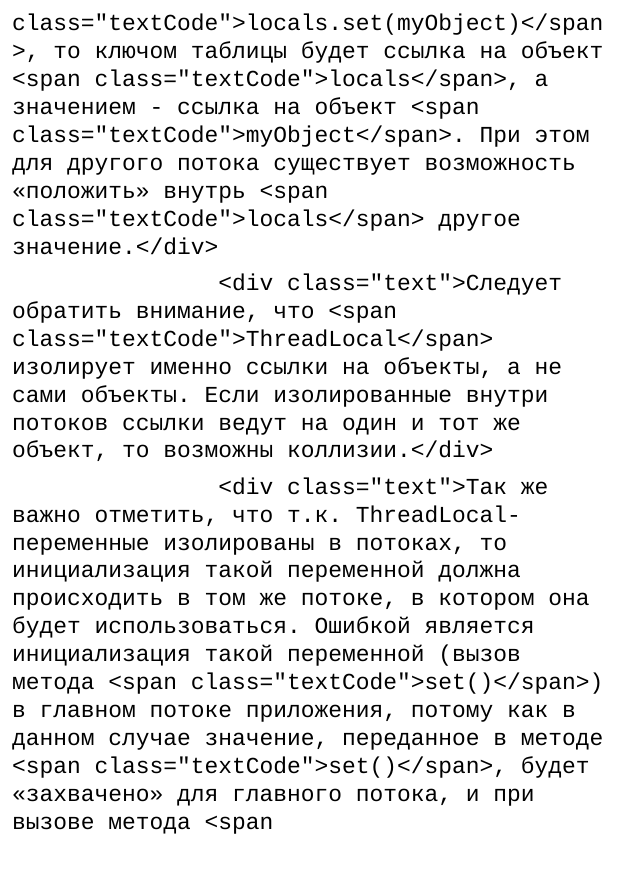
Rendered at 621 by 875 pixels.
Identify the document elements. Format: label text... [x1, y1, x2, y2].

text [12, 12, 608, 261]
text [12, 475, 608, 836]
text <div class="text">Следует обратить внимание, что <span class="textCode">ThreadLocal</span> изолирует именно ссылки на объекты, а не сами объекты. Если изолированные внутри потоков ссылки ведут на один и тот же объект, то возможны коллизии.</div> [12, 271, 608, 465]
